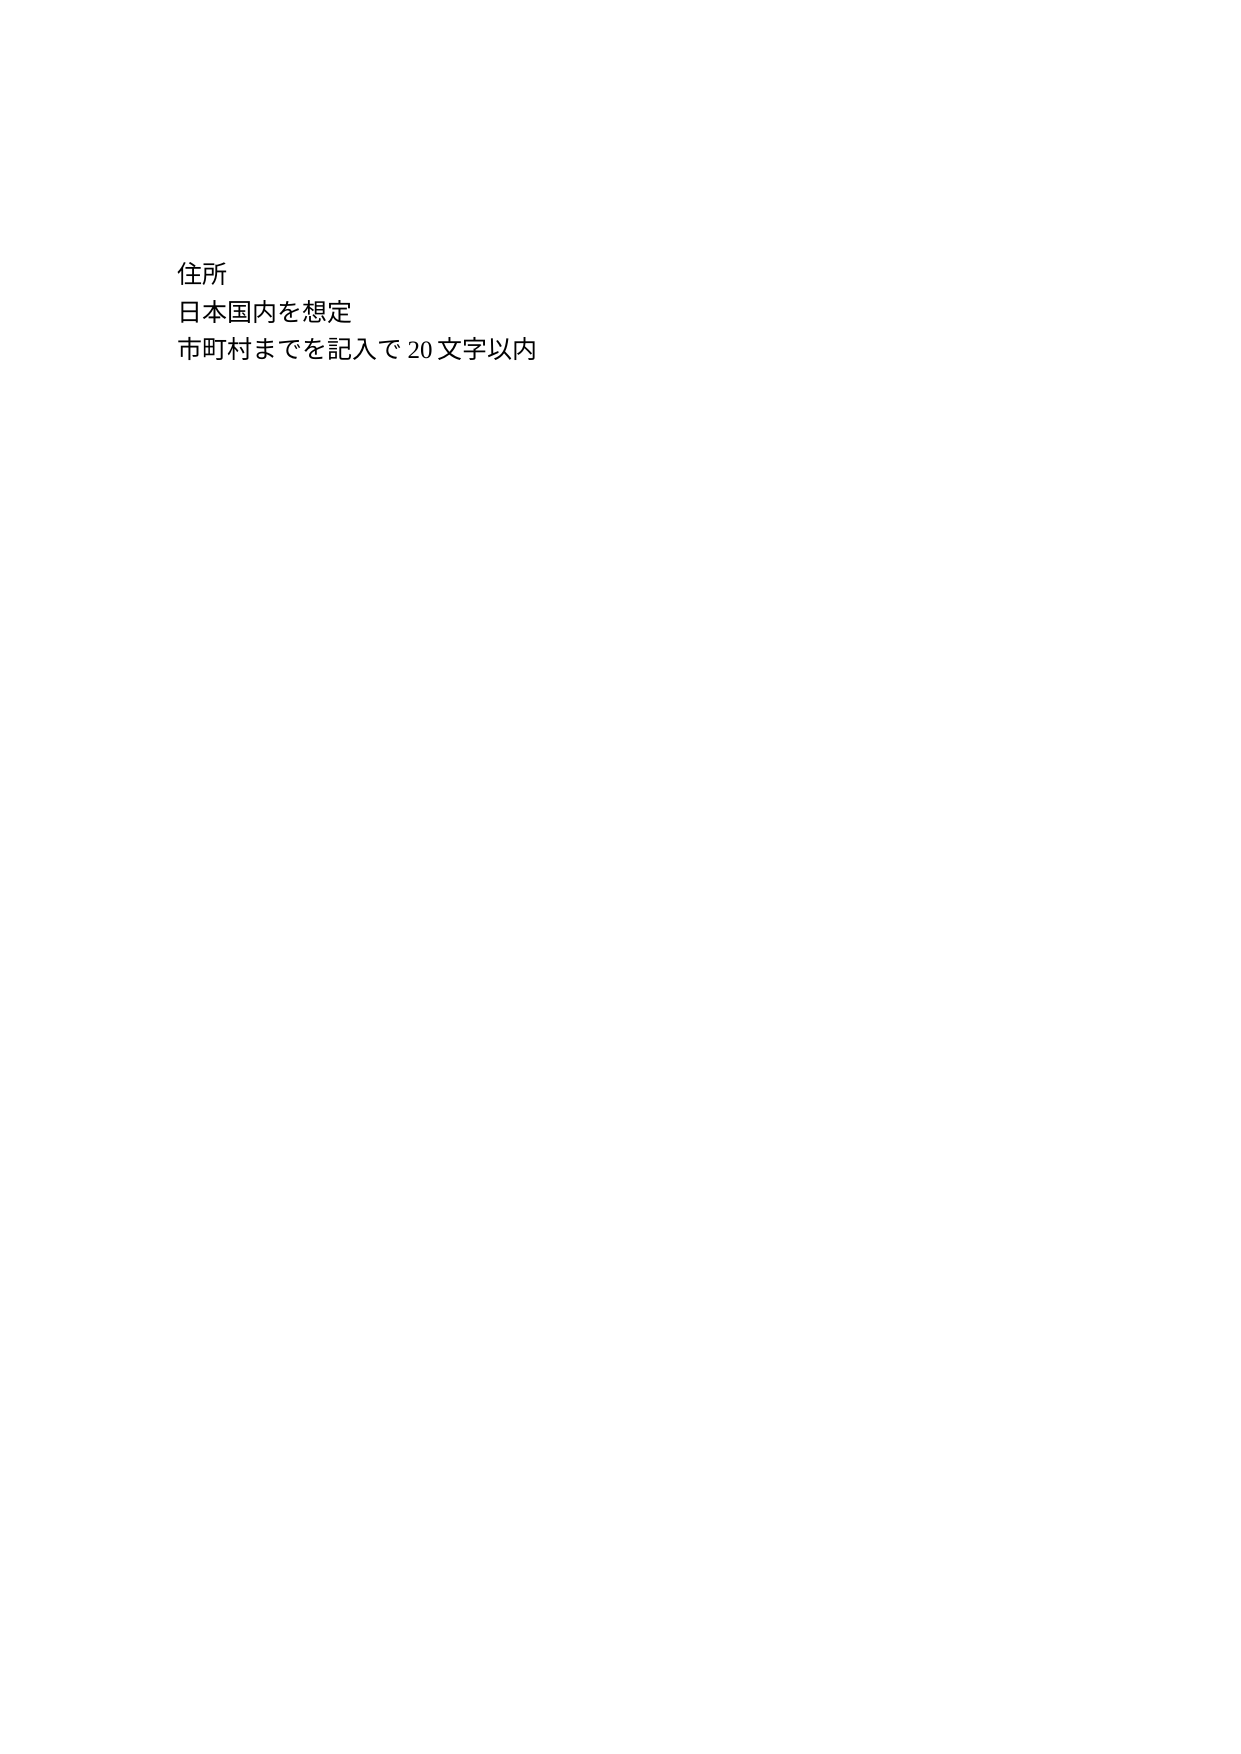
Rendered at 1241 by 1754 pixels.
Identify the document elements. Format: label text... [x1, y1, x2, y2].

text 住所 [177, 254, 1063, 292]
text 市町村までを記入で20文字以内 [177, 329, 1063, 367]
text 日本国内を想定 [177, 292, 1063, 329]
